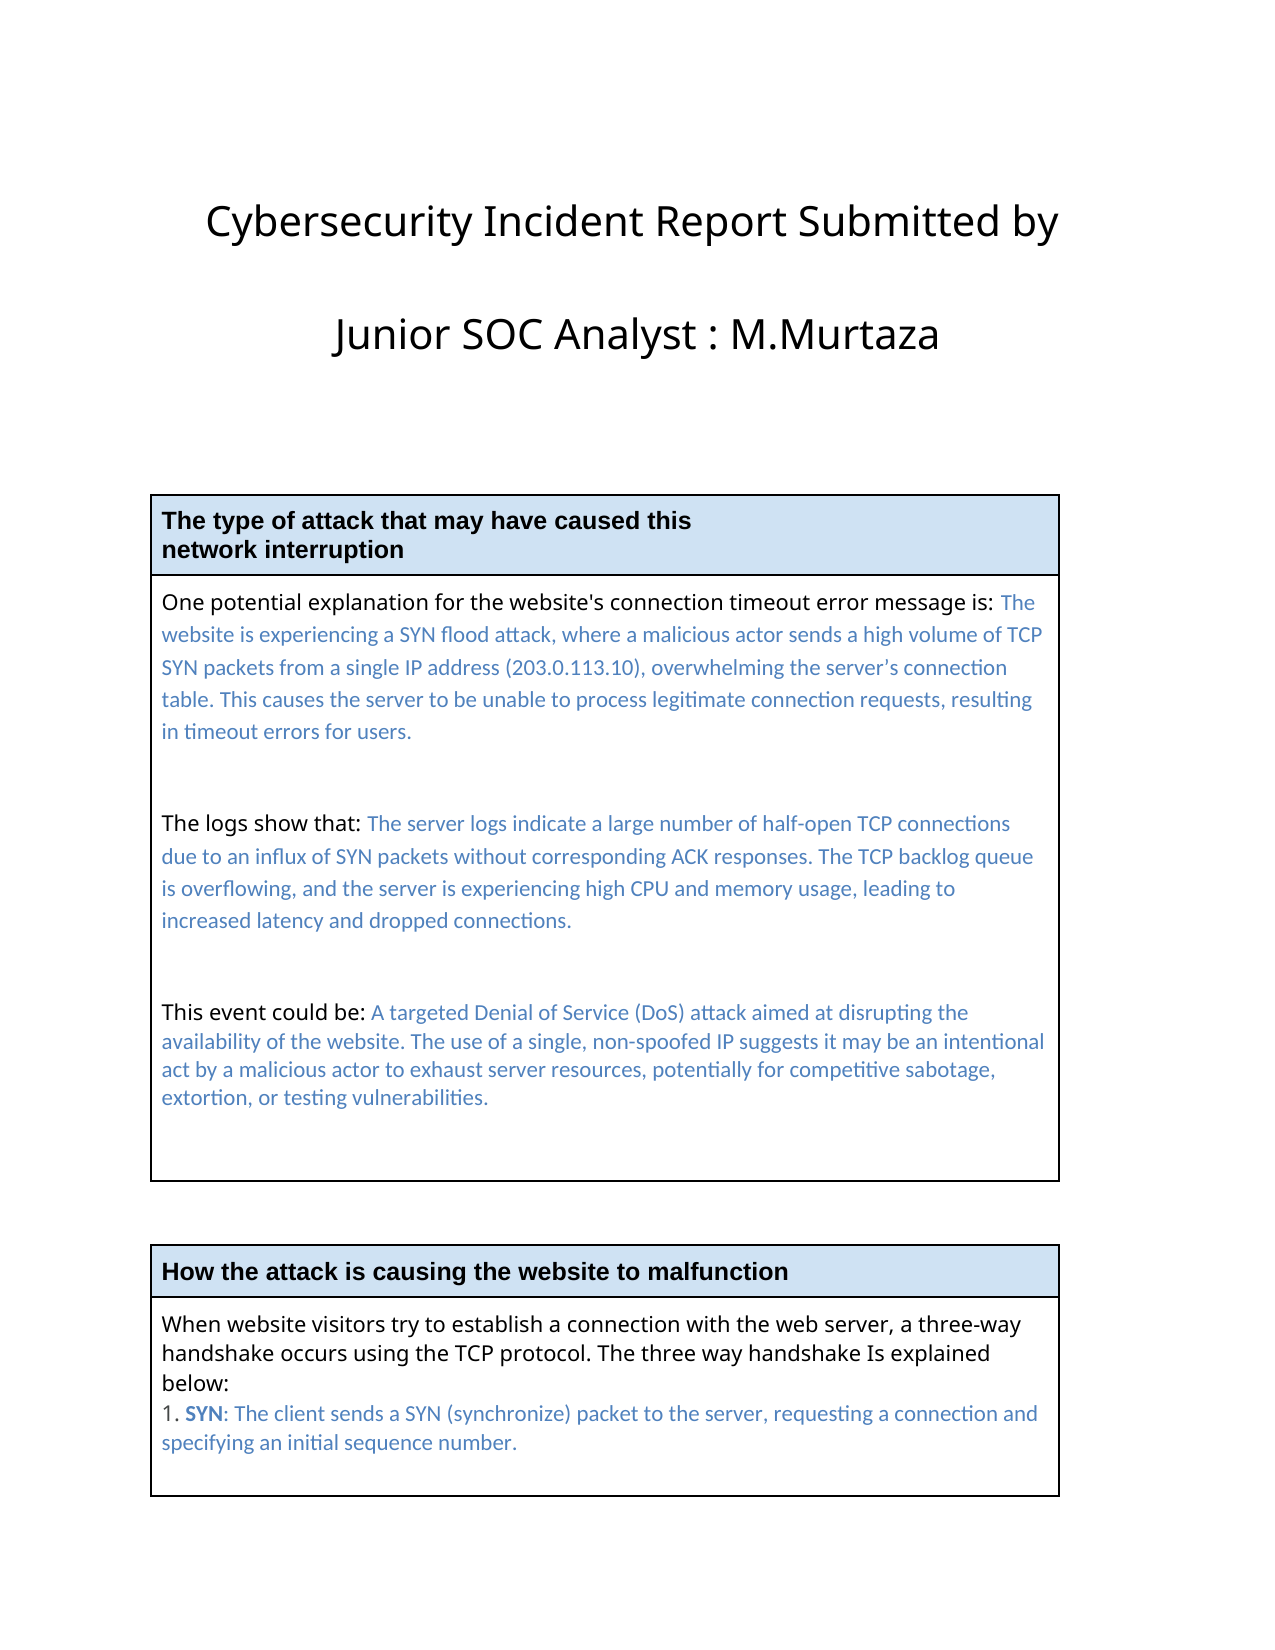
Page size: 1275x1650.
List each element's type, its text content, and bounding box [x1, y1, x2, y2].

table_header The type of attack that may have caused this network interruption [152, 496, 1058, 574]
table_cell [152, 1298, 1058, 1495]
table_header How the attack is causing the website to malfunction [152, 1246, 1058, 1296]
table_cell One potential explanation for the website's connection timeout error message is: The website is experiencing a SYN flood attack, where a malicious actor sends a high volume of TCP SYN packets from a single IP address (203.0.113.10), overwhelming the server’s connection table. This causes the server to be unable to process legitimate connection requests, resulting in timeout errors for users. The logs show that: The server logs indicate a large number of half-open TCP connections due to an influx of SYN packets without corresponding ACK responses. The TCP backlog queue is overflowing, and the server is experiencing high CPU and memory usage, leading to increased latency and dropped connections. This event could be: A targeted Denial of Service (DoS) attack aimed at disrupting the availability of the website. The use of a single, non-spoofed IP suggests it may be an intentional act by a malicious actor to exhaust server resources, potentially for competitive sabotage, extortion, or testing vulnerabilities. [152, 576, 1058, 1180]
subtitle Cybersecurity Incident Report Submitted by Junior SOC Analyst : M.Murtaza [150, 192, 1125, 362]
